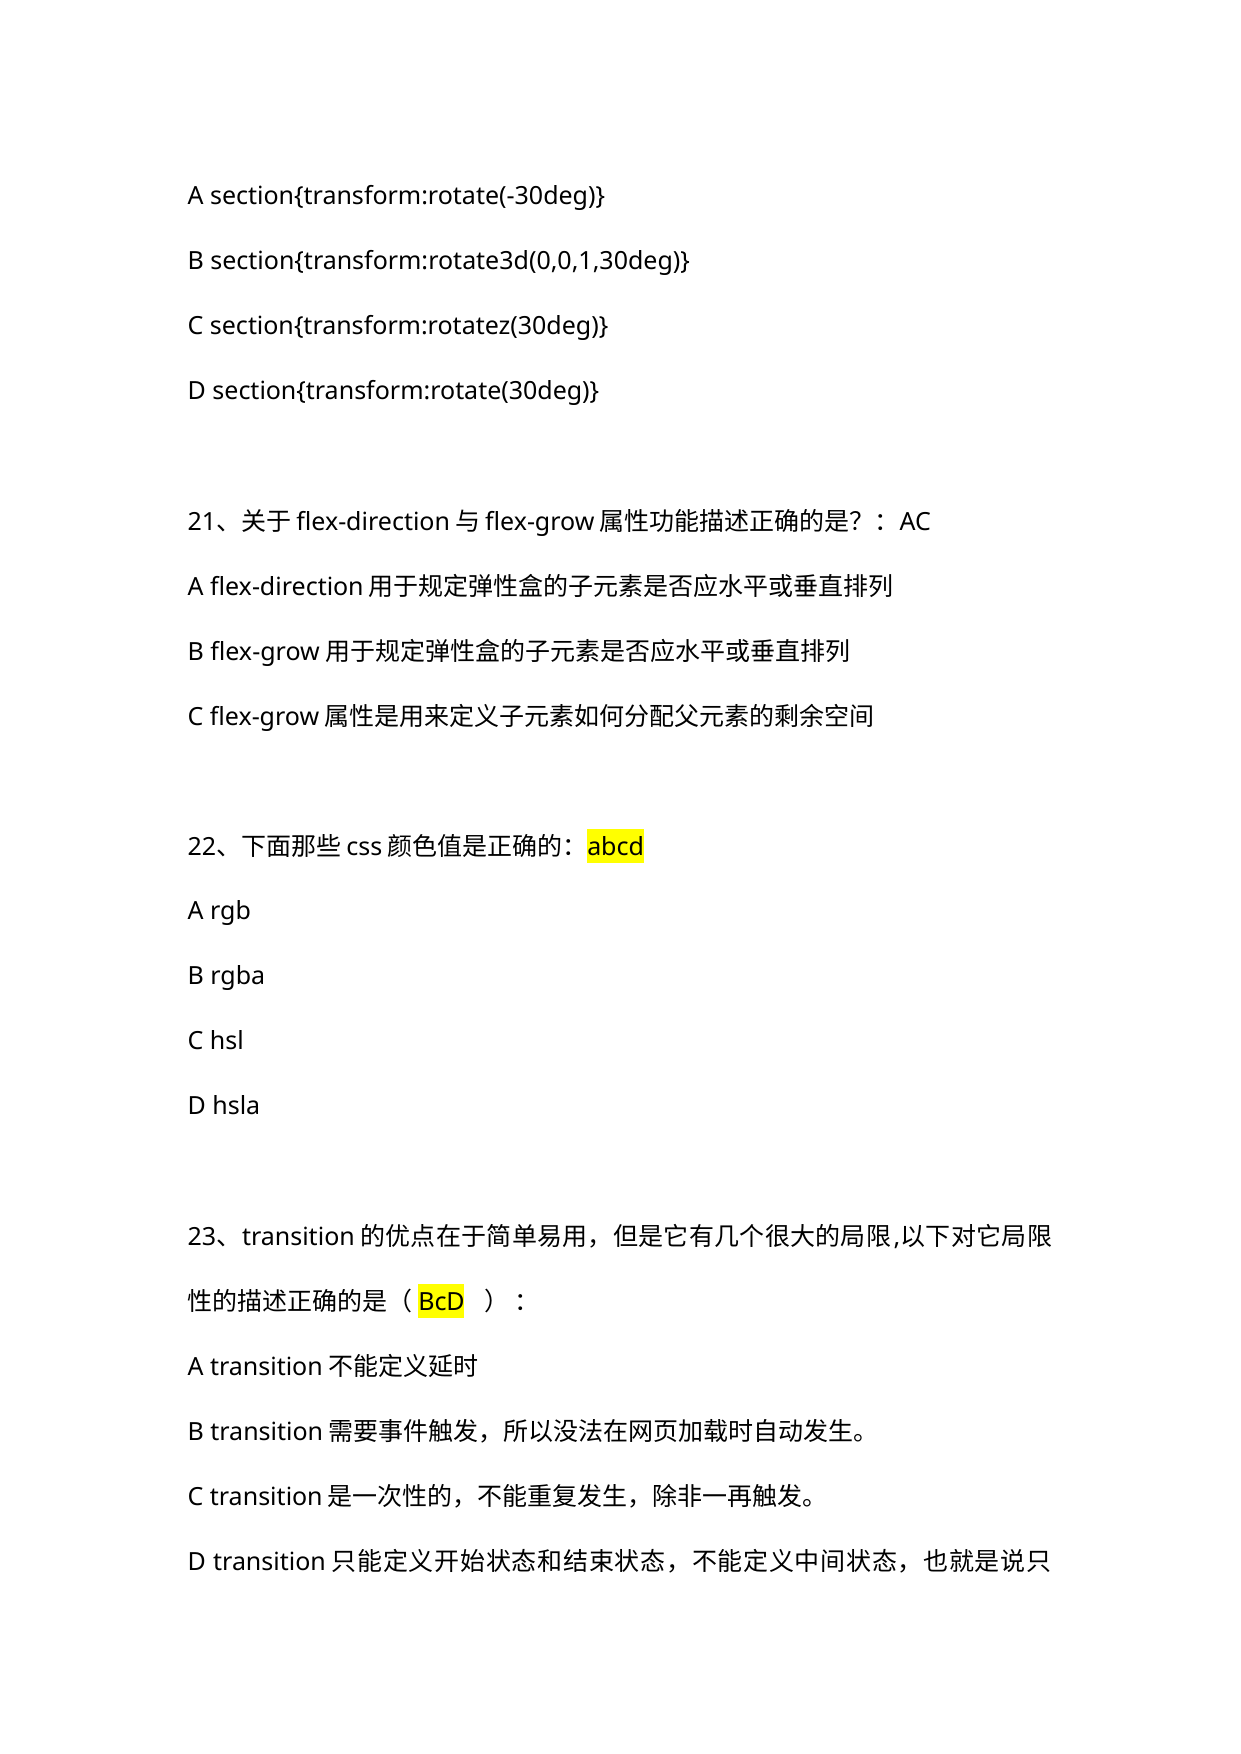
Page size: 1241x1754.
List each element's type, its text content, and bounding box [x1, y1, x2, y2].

text D section{transform:rotate(30deg)} [187, 357, 1053, 422]
text C section{transform:rotatez(30deg)} [187, 292, 1053, 357]
text C flex-grow属性是用来定义子元素如何分配父元素的剩余空间 [187, 682, 1053, 747]
text A rgb [187, 877, 1053, 942]
text A section{transform:rotate(-30deg)} [187, 162, 1053, 227]
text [187, 1527, 1053, 1592]
text 21、关于flex-direction与flex-grow属性功能描述正确的是？：AC [187, 487, 1053, 552]
text 23、transition的优点在于简单易用，但是它有几个很大的局限,以下对它局限性的描述正确的是（ BcD ） ： [187, 1202, 1053, 1332]
text B rgba [187, 942, 1053, 1007]
text B transition需要事件触发，所以没法在网页加载时自动发生。 [187, 1397, 1053, 1462]
text A transition不能定义延时 [187, 1332, 1053, 1397]
text A flex-direction用于规定弹性盒的子元素是否应水平或垂直排列 [187, 552, 1053, 617]
text B flex-grow用于规定弹性盒的子元素是否应水平或垂直排列 [187, 617, 1053, 682]
text C hsl [187, 1007, 1053, 1072]
text C transition是一次性的，不能重复发生，除非一再触发。 [187, 1462, 1053, 1527]
text 22、下面那些css颜色值是正确的：abcd [187, 812, 1053, 877]
text B section{transform:rotate3d(0,0,1,30deg)} [187, 227, 1053, 292]
text D hsla [187, 1072, 1053, 1137]
